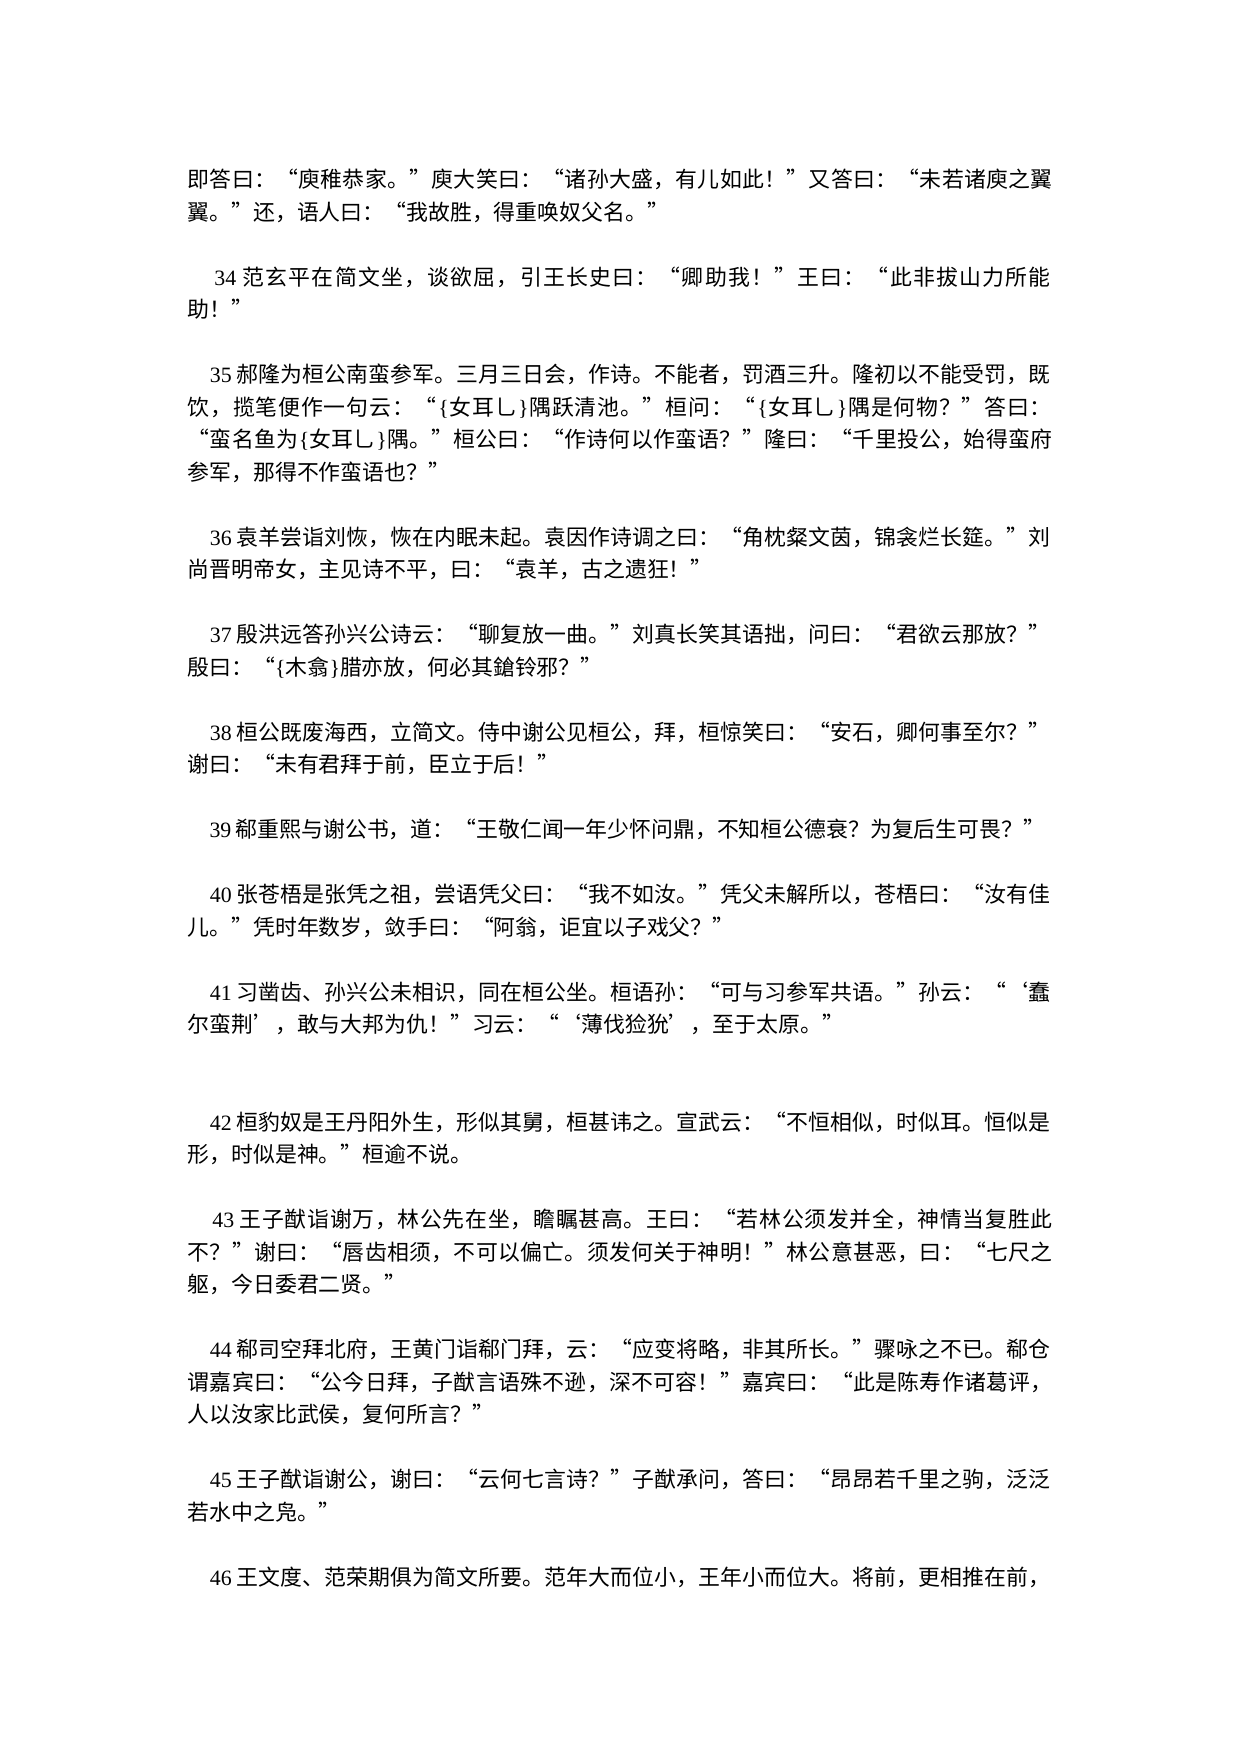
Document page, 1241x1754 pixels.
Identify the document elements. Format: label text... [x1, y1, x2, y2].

text 34范玄平在简文坐，谈欲屈，引王长史曰：“卿助我！”王曰：“此非拔山力所能助！” [187, 259, 1053, 324]
text 38桓公既废海西，立简文。侍中谢公见桓公，拜，桓惊笑曰：“安石，卿何事至尔？”谢曰：“未有君拜于前，臣立于后！” [187, 714, 1053, 779]
text 43王子猷诣谢万，林公先在坐，瞻瞩甚高。王曰：“若林公须发并全，神情当复胜此不？”谢曰：“唇齿相须，不可以偏亡。须发何关于神明！”林公意甚恶，曰：“七尺之躯，今日委君二贤。” [187, 1202, 1053, 1299]
text 37殷洪远答孙兴公诗云：“聊复放一曲。”刘真长笑其语拙，问曰：“君欲云那放？”殷曰：“{木翕}腊亦放，何必其鎗铃邪？” [187, 617, 1053, 682]
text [187, 162, 1053, 227]
text 36袁羊尝诣刘恢，恢在内眠未起。袁因作诗调之曰：“角枕粲文茵，锦衾烂长筵。”刘尚晋明帝女，主见诗不平，曰：“袁羊，古之遗狂！” [187, 519, 1053, 584]
text 41习凿齿、孙兴公未相识，同在桓公坐。桓语孙：“可与习参军共语。”孙云：“‘蠢尔蛮荆’，敢与大邦为仇！”习云：“‘薄伐猃狁’，至于太原。” [187, 974, 1053, 1039]
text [187, 1559, 1053, 1592]
text 44郗司空拜北府，王黄门诣郗门拜，云：“应变将略，非其所长。”骤咏之不已。郗仓谓嘉宾曰：“公今日拜，子猷言语殊不逊，深不可容！”嘉宾曰：“此是陈寿作诸葛评，人以汝家比武侯，复何所言？” [187, 1332, 1053, 1429]
text 42桓豹奴是王丹阳外生，形似其舅，桓甚讳之。宣武云：“不恒相似，时似耳。恒似是形，时似是神。”桓逾不说。 [187, 1104, 1053, 1169]
text 35郝隆为桓公南蛮参军。会，作诗。不能者，罚酒。隆初以不能受罚，既饮，揽笔便作一句云：“{女耳乚}隅跃清池。”桓问：“{女耳乚}隅是何物？”答曰：“蛮名鱼为{女耳乚}隅。”桓公曰：“作诗何以作蛮语？”隆曰：“千里投公，始得蛮府参军，那得不作蛮语也？” [187, 357, 1053, 487]
text 40张苍梧是张凭之祖，尝语凭父曰：“我不如汝。”凭父未解所以，苍梧曰：“汝有佳儿。”凭时年数岁，敛手曰：“阿翁，讵宜以子戏父？” [187, 877, 1053, 942]
text 45王子猷诣谢公，谢曰：“云何七言诗？”子猷承问，答曰：“昂昂若千里之驹，泛泛若水中之凫。” [187, 1462, 1053, 1527]
text 39郗重熙与谢公书，道：“王敬仁闻一年少怀问鼎，不知桓公德衰？为复后生可畏？” [187, 812, 1053, 844]
